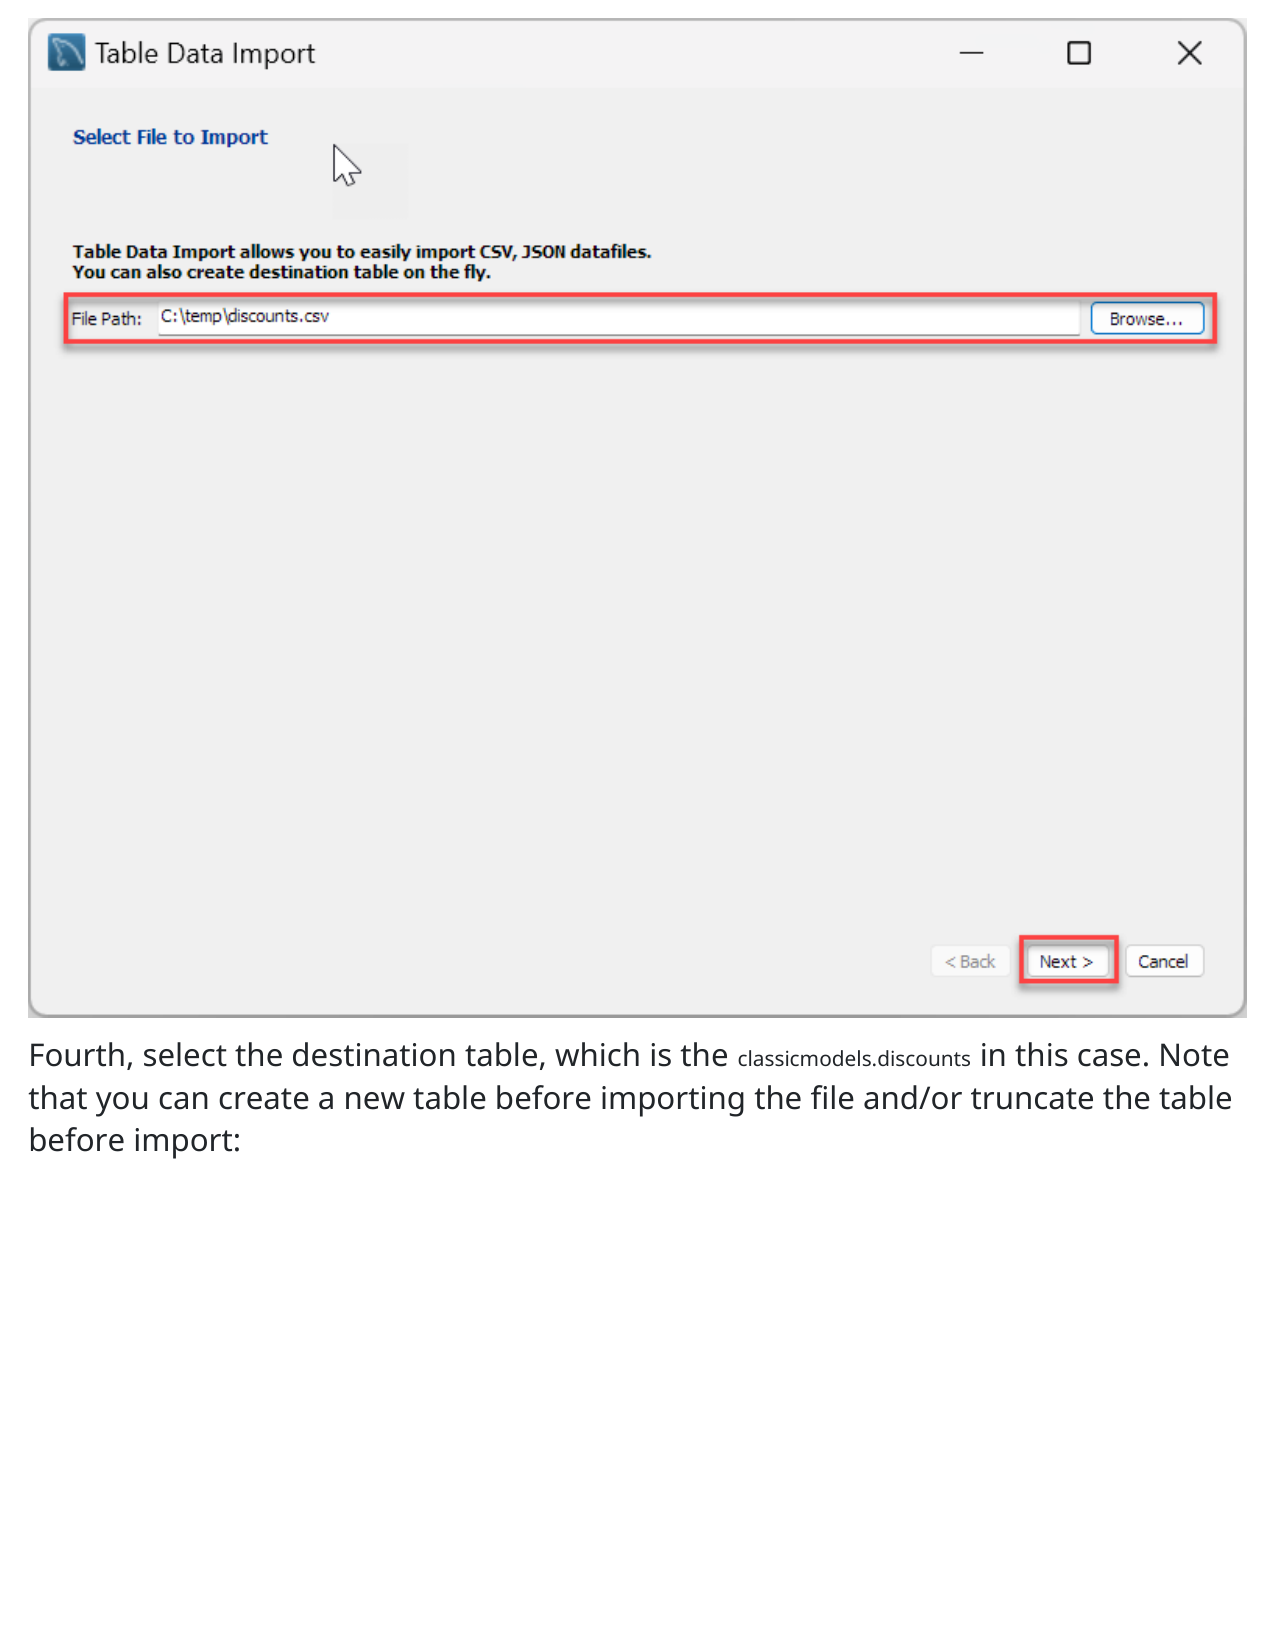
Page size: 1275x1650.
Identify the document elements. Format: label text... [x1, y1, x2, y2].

text Fourth, select the destination table, which is the classicmodels.discounts in this case. Note that you can create a new table before importing the file and/or truncate the table before import: [28, 1033, 1247, 1161]
picture [28, 18, 1247, 1018]
